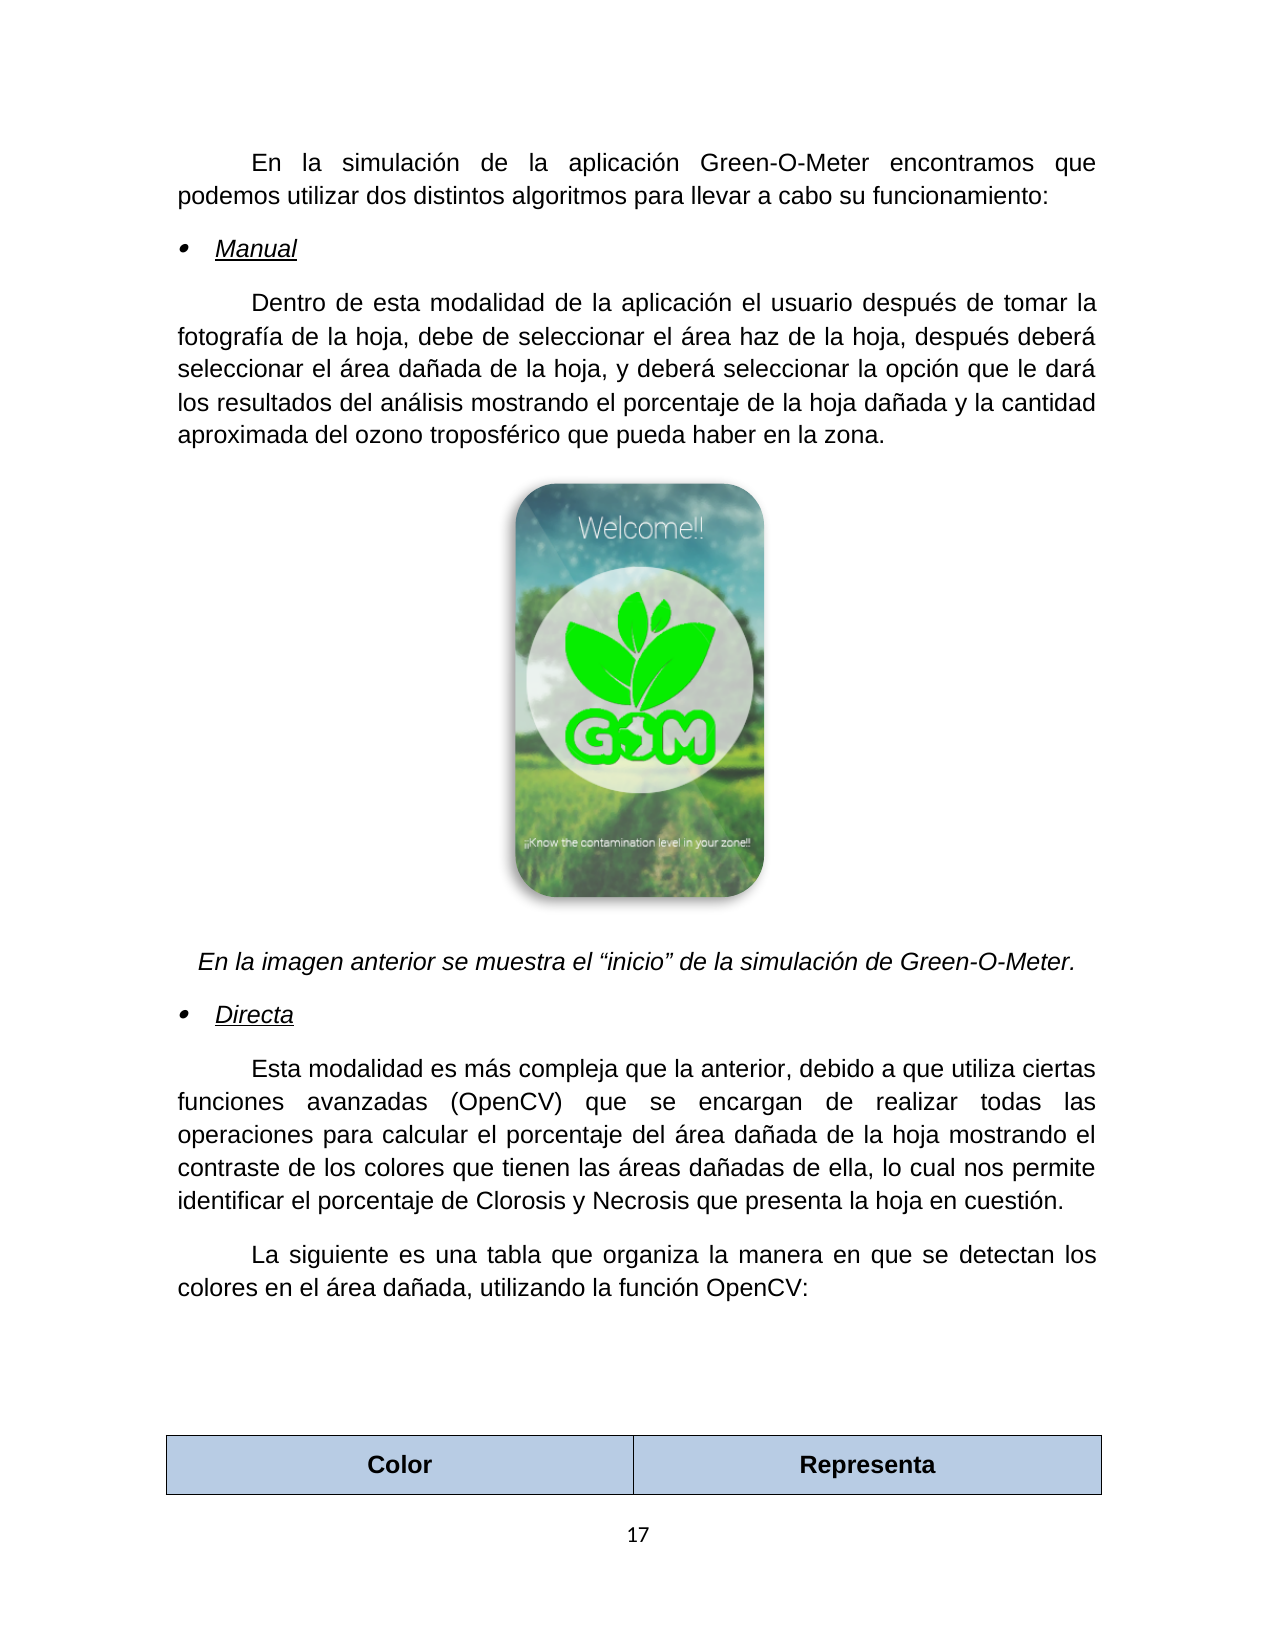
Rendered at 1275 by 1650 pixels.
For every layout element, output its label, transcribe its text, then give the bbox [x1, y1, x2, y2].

text En la imagen anterior se muestra el “inicio” de la simulación de Green-O-Meter. [177, 946, 1098, 975]
table_header Representa [634, 1436, 1101, 1494]
text Esta modalidad es más compleja que la anterior, debido a que utiliza ciertas funciones avanzadas (OpenCV) que se encargan de realizar todas las operaciones para calcular el porcentaje del área dañada de la hoja mostrando el contraste de los colores que tienen las áreas dañadas de ella, lo cual nos permite identificar el porcentaje de Clorosis y Necrosis que presenta la hoja en cuestión. [177, 1054, 1098, 1215]
list Manual [177, 234, 1098, 263]
text La siguiente es una tabla que organiza la manera en que se detectan los colores en el área dañada, utilizando la función OpenCV: [177, 1240, 1098, 1302]
picture [515, 483, 765, 898]
text Dentro de esta modalidad de la aplicación el usuario después de tomar la fotografía de la hoja, debe de seleccionar el área haz de la hoja, después deberá seleccionar el área dañada de la hoja, y deberá seleccionar la opción que le dará los resultados del análisis mostrando el porcentaje de la hoja dañada y la cantidad aproximada del ozono troposférico que pueda haber en la zona. [177, 288, 1098, 449]
list Directa [177, 1000, 1098, 1029]
text En la simulación de la aplicación Green-O-Meter encontramos que podemos utilizar dos distintos algoritmos para llevar a cabo su funcionamiento: [177, 148, 1098, 209]
table_header Color [167, 1436, 633, 1494]
